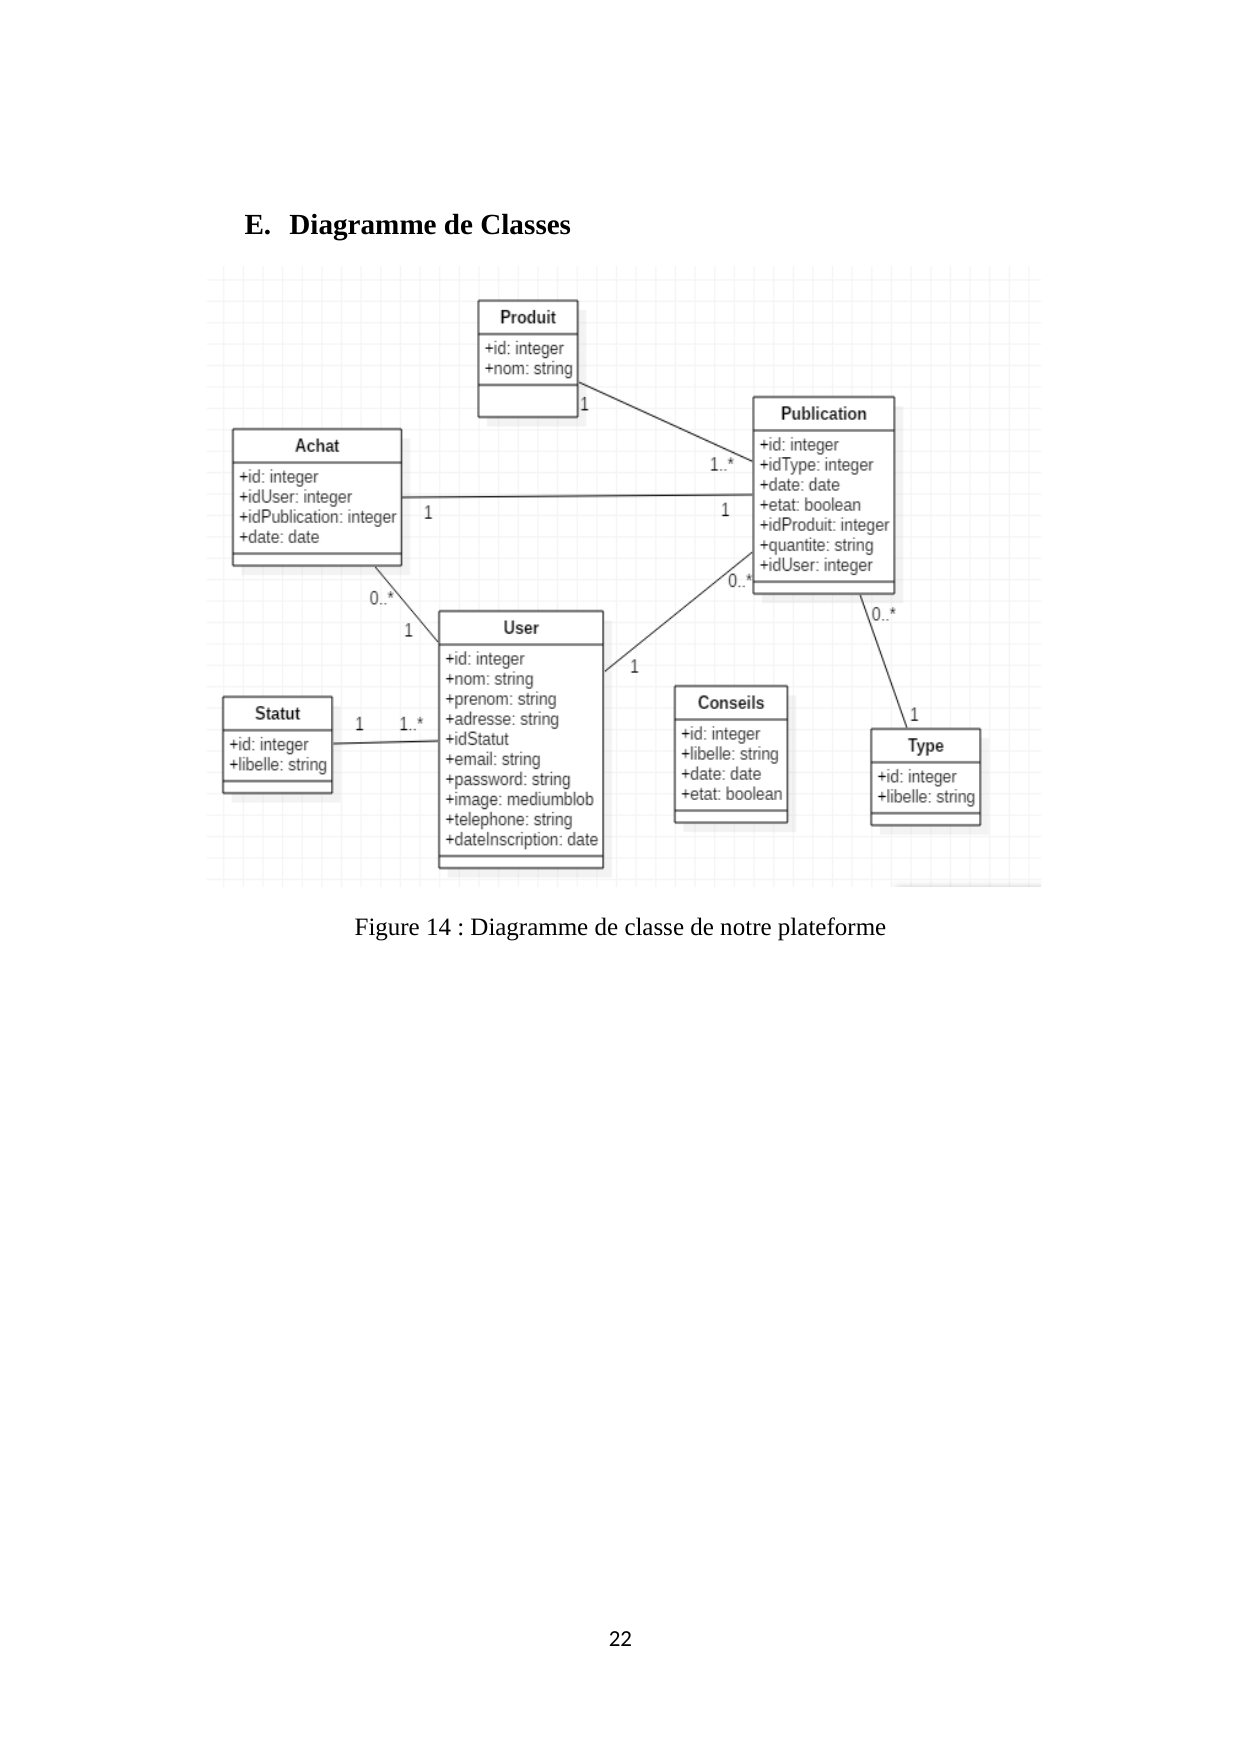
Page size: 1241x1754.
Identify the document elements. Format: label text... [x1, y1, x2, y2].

list Diagramme de Classes [244, 207, 1033, 241]
picture [206, 266, 1042, 887]
text Figure 14 : Diagramme de classe de notre plateforme [207, 912, 1033, 940]
